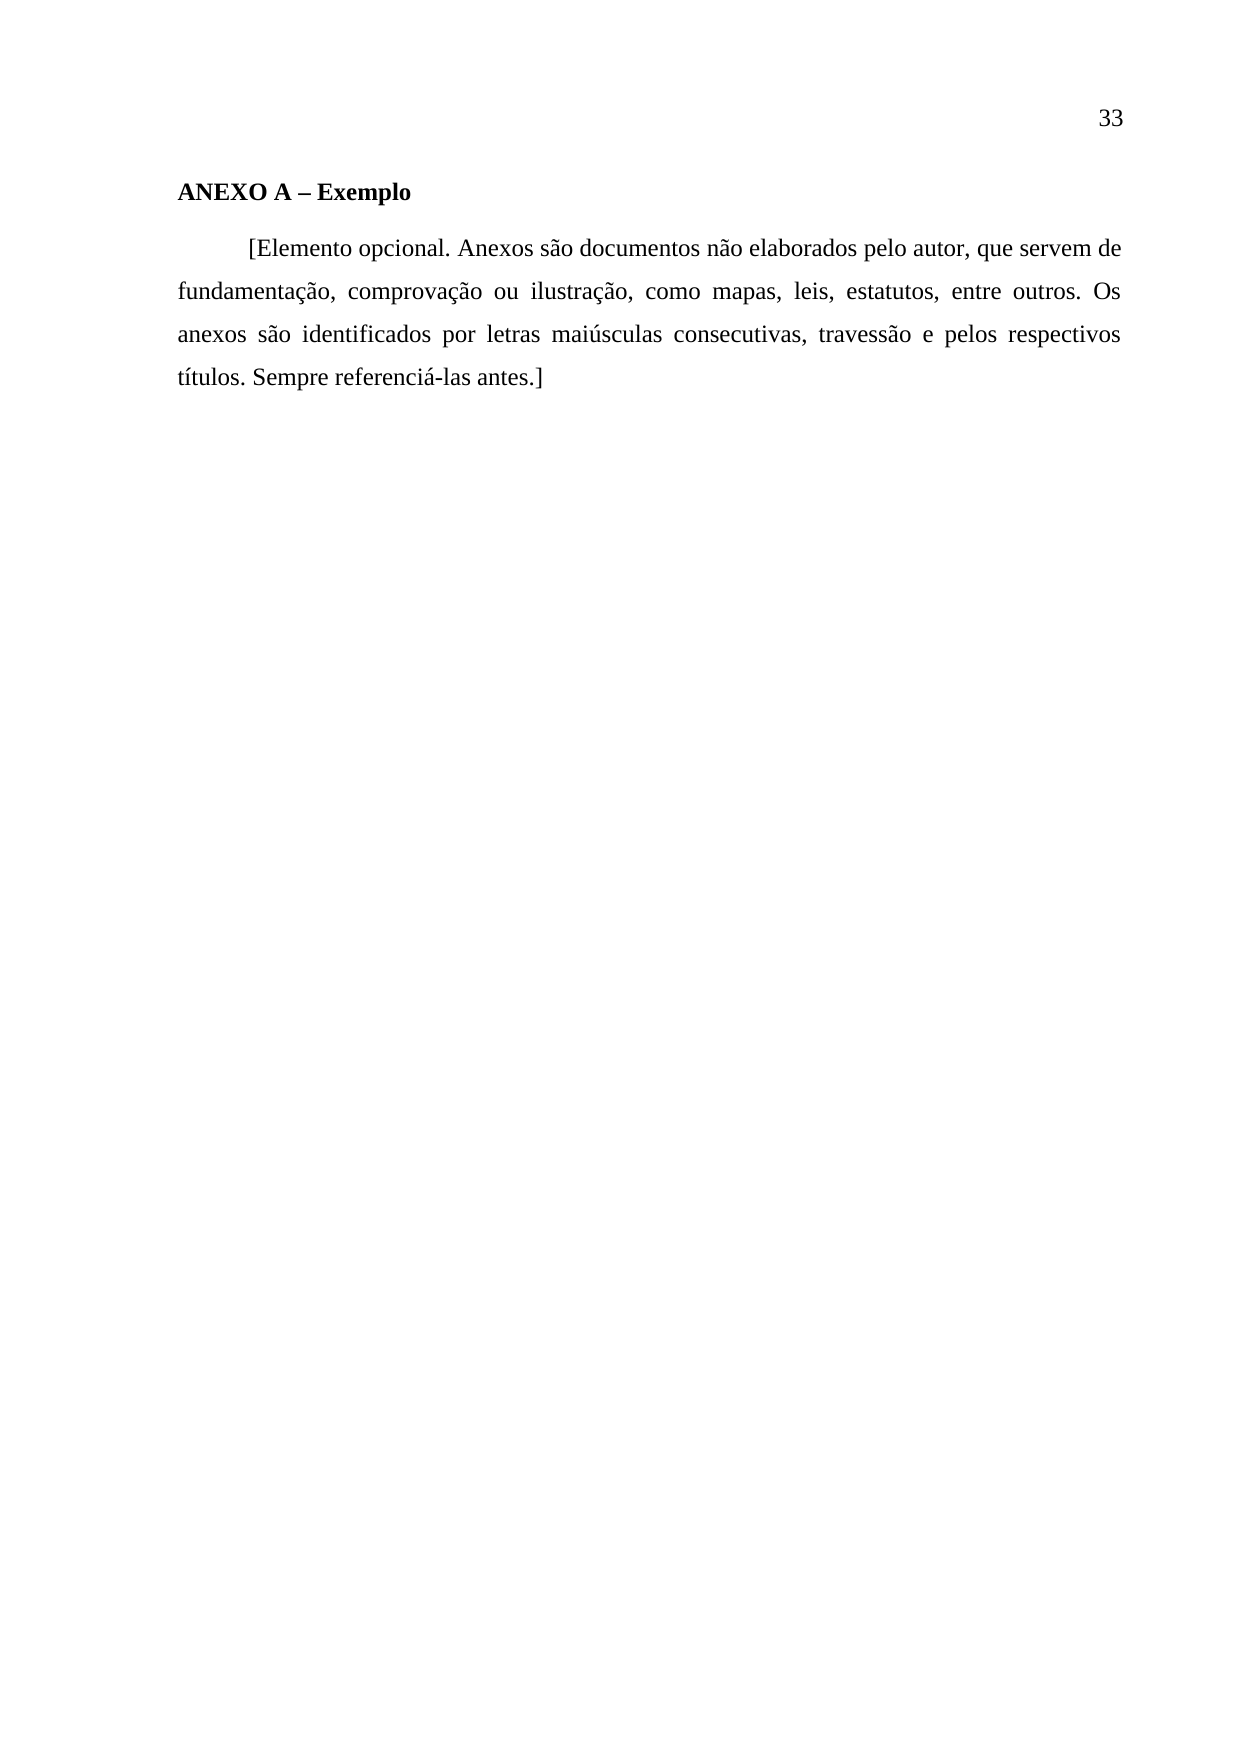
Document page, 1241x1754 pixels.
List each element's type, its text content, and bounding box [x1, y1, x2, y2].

text [Elemento opcional. Anexos são documentos não elaborados pelo autor, que servem de fundamentação, comprovação ou ilustração, como mapas, leis, estatutos, entre outros. Os anexos são identificados por letras maiúsculas consecutivas, travessão e pelos respectivos títulos. Sempre referenciá-las antes.] [177, 233, 1122, 391]
text ANEXO A – Exemplo [177, 177, 1122, 206]
